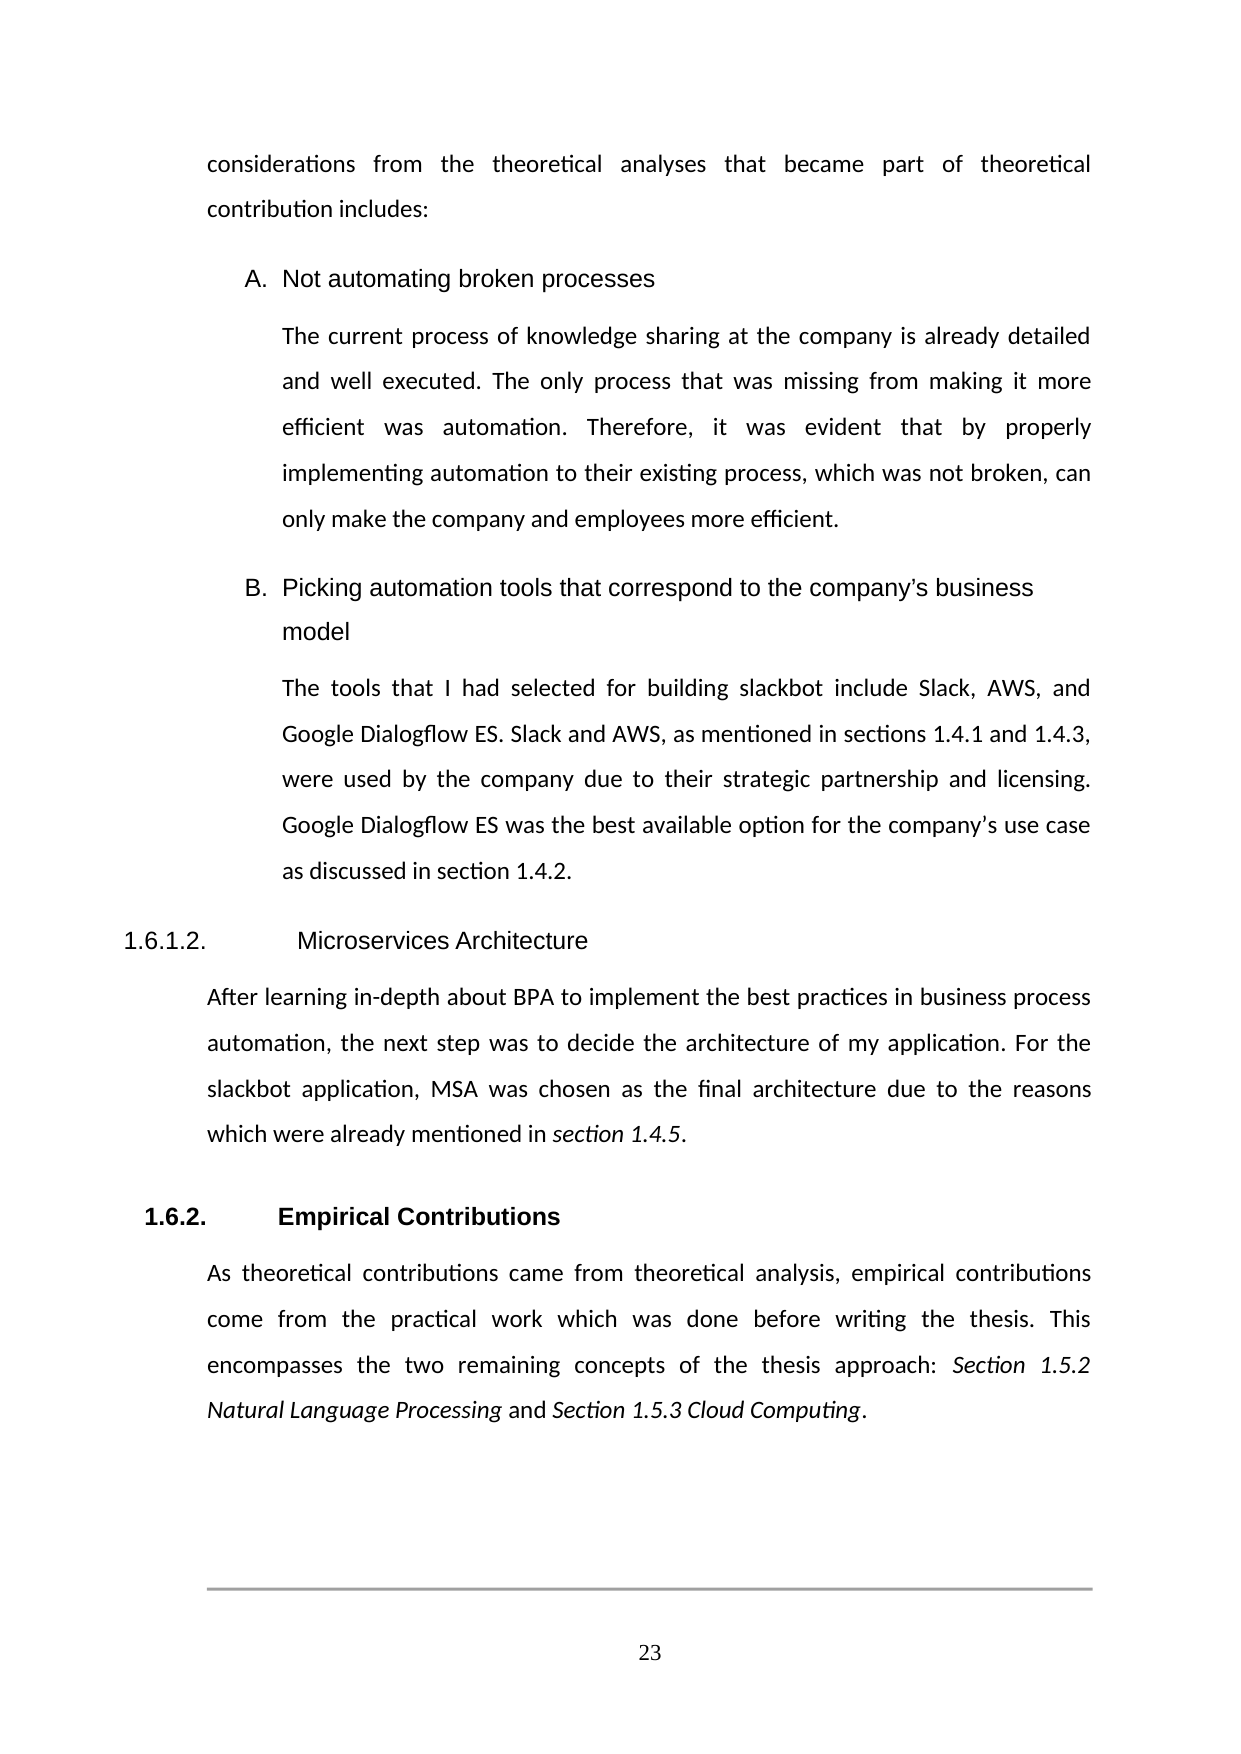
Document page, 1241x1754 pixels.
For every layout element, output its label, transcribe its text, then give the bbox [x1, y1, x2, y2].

subtitle Picking automation tools that correspond to the company’s business model [244, 573, 1092, 645]
text The tools that I had selected for building slackbot include Slack, AWS, and Google Dialogflow ES. Slack and AWS, as mentioned in sections 1.4.1 and 1.4.3, were used by the company due to their strategic partnership and licensing. Google Dialogflow ES was the best available option for the company’s use case as discussed in section 1.4.2. [282, 672, 1092, 886]
subtitle Empirical Contributions [207, 1202, 1092, 1231]
subtitle Microservices Architecture [207, 926, 1092, 954]
text After learning in-depth about BPA to implement the best practices in business process automation, the next step was to decide the architecture of my application. For the slackbot application, MSA was chosen as the final architecture due to the reasons which were already mentioned in section 1.4.5. [207, 981, 1092, 1149]
text The current process of knowledge sharing at the company is already detailed and well executed. The only process that was missing from making it more efficient was automation. Therefore, it was evident that by properly implementing automation to their existing process, which was not broken, can only make the company and employees more efficient. [282, 320, 1092, 533]
subtitle Not automating broken processes [244, 264, 1092, 293]
text As theoretical contributions came from theoretical analysis, empirical contributions come from the practical work which was done before writing the thesis. This encompasses the two remaining concepts of the thesis approach: Section 1.5.2 Natural Language Processing and Section 1.5.3 Cloud Computing. [207, 1257, 1092, 1425]
